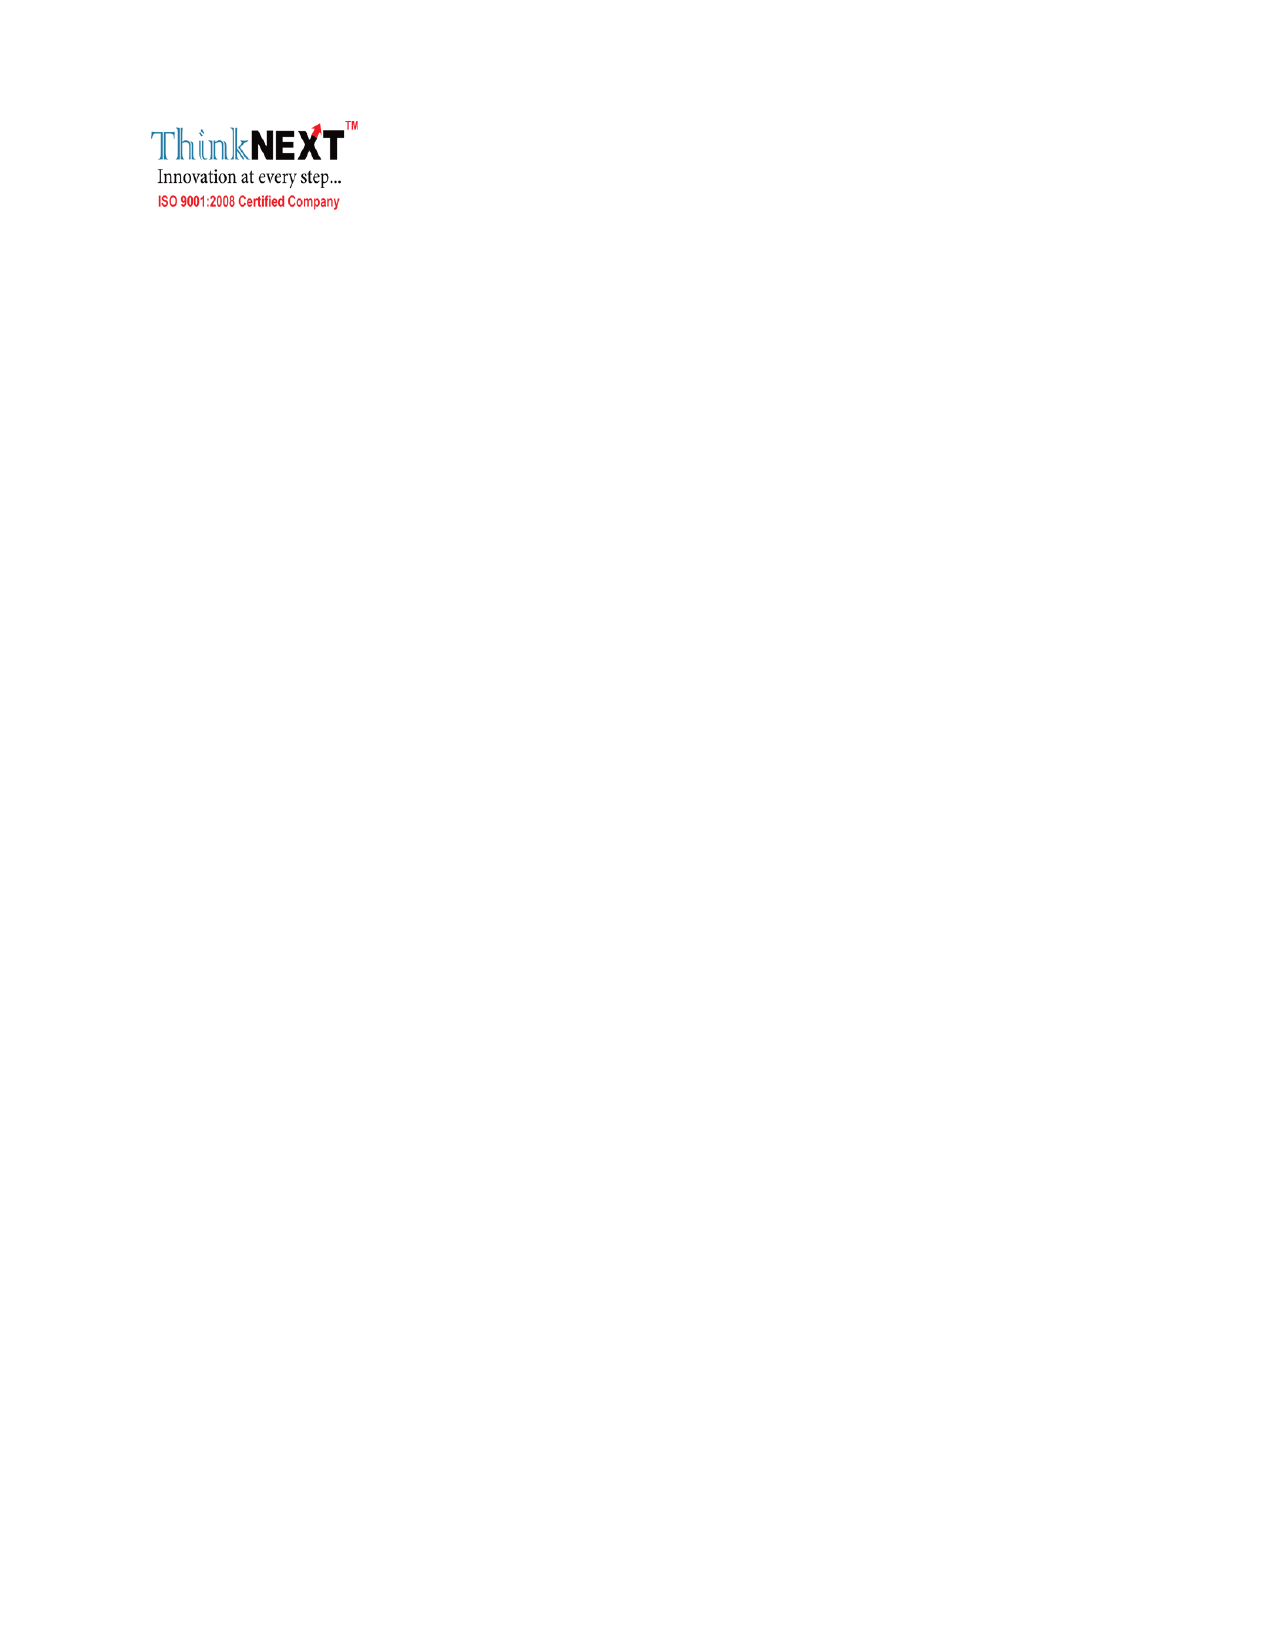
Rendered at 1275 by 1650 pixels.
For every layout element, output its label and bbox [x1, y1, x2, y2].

picture [150, 75, 358, 283]
